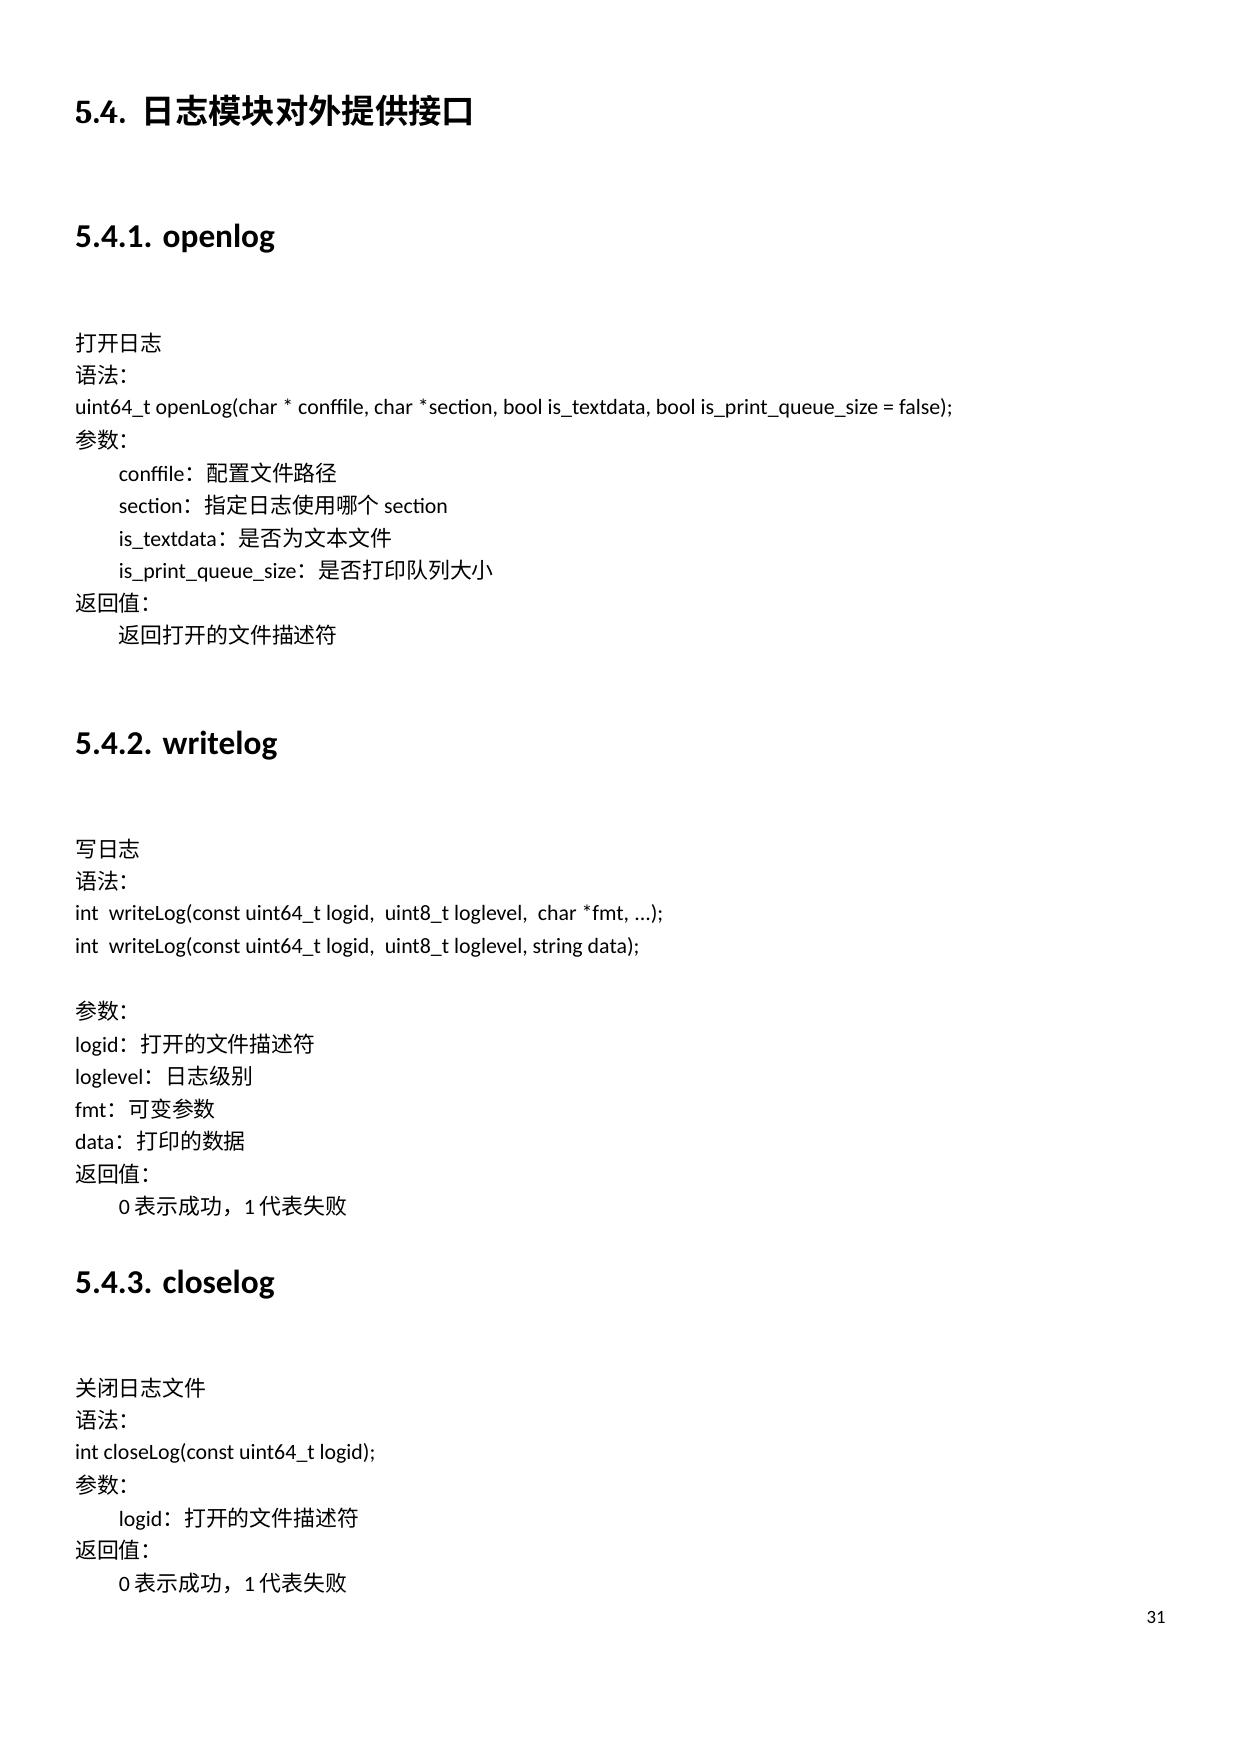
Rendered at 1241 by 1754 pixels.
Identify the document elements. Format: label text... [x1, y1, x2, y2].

subtitle closelog [75, 1248, 1165, 1313]
text 关闭日志文件 [75, 1370, 1165, 1403]
text 0表示成功，1代表失败 [75, 1189, 1165, 1221]
text fmt：可变参数 [75, 1091, 1165, 1124]
subtitle 日志模块对外提供接口 [75, 76, 1165, 141]
text 返回值： [75, 585, 1165, 618]
text 参数： [75, 1468, 1165, 1500]
text is_textdata：是否为文本文件 [75, 520, 1165, 553]
text int writeLog(const uint64_t logid, uint8_t loglevel, char *fmt, ...); [75, 896, 1165, 929]
text int writeLog(const uint64_t logid, uint8_t loglevel, string data); [75, 929, 1165, 961]
text 参数： [75, 423, 1165, 455]
text data：打印的数据 [75, 1124, 1165, 1156]
text 打开日志 [75, 325, 1165, 358]
text is_print_queue_size：是否打印队列大小 [75, 553, 1165, 585]
text conffile：配置文件路径 [75, 455, 1165, 488]
text 返回值： [75, 1156, 1165, 1189]
text 返回值： [75, 1533, 1165, 1565]
text logid：打开的文件描述符 [75, 1500, 1165, 1533]
text 语法： [75, 864, 1165, 896]
text 语法： [75, 1403, 1165, 1435]
text 语法： [75, 358, 1165, 390]
text section：指定日志使用哪个section [75, 488, 1165, 520]
subtitle openlog [75, 203, 1165, 268]
text 0表示成功，1代表失败 [75, 1565, 1165, 1598]
text int closeLog(const uint64_t logid); [75, 1435, 1165, 1468]
text loglevel：日志级别 [75, 1059, 1165, 1091]
text 参数： [75, 994, 1165, 1026]
text 写日志 [75, 831, 1165, 864]
text 返回打开的文件描述符 [75, 618, 1165, 650]
text uint64_t openLog(char * conffile, char *section, bool is_textdata, bool is_print_queue_size = false); [75, 390, 1165, 423]
subtitle writelog [75, 710, 1165, 775]
text logid：打开的文件描述符 [75, 1026, 1165, 1059]
